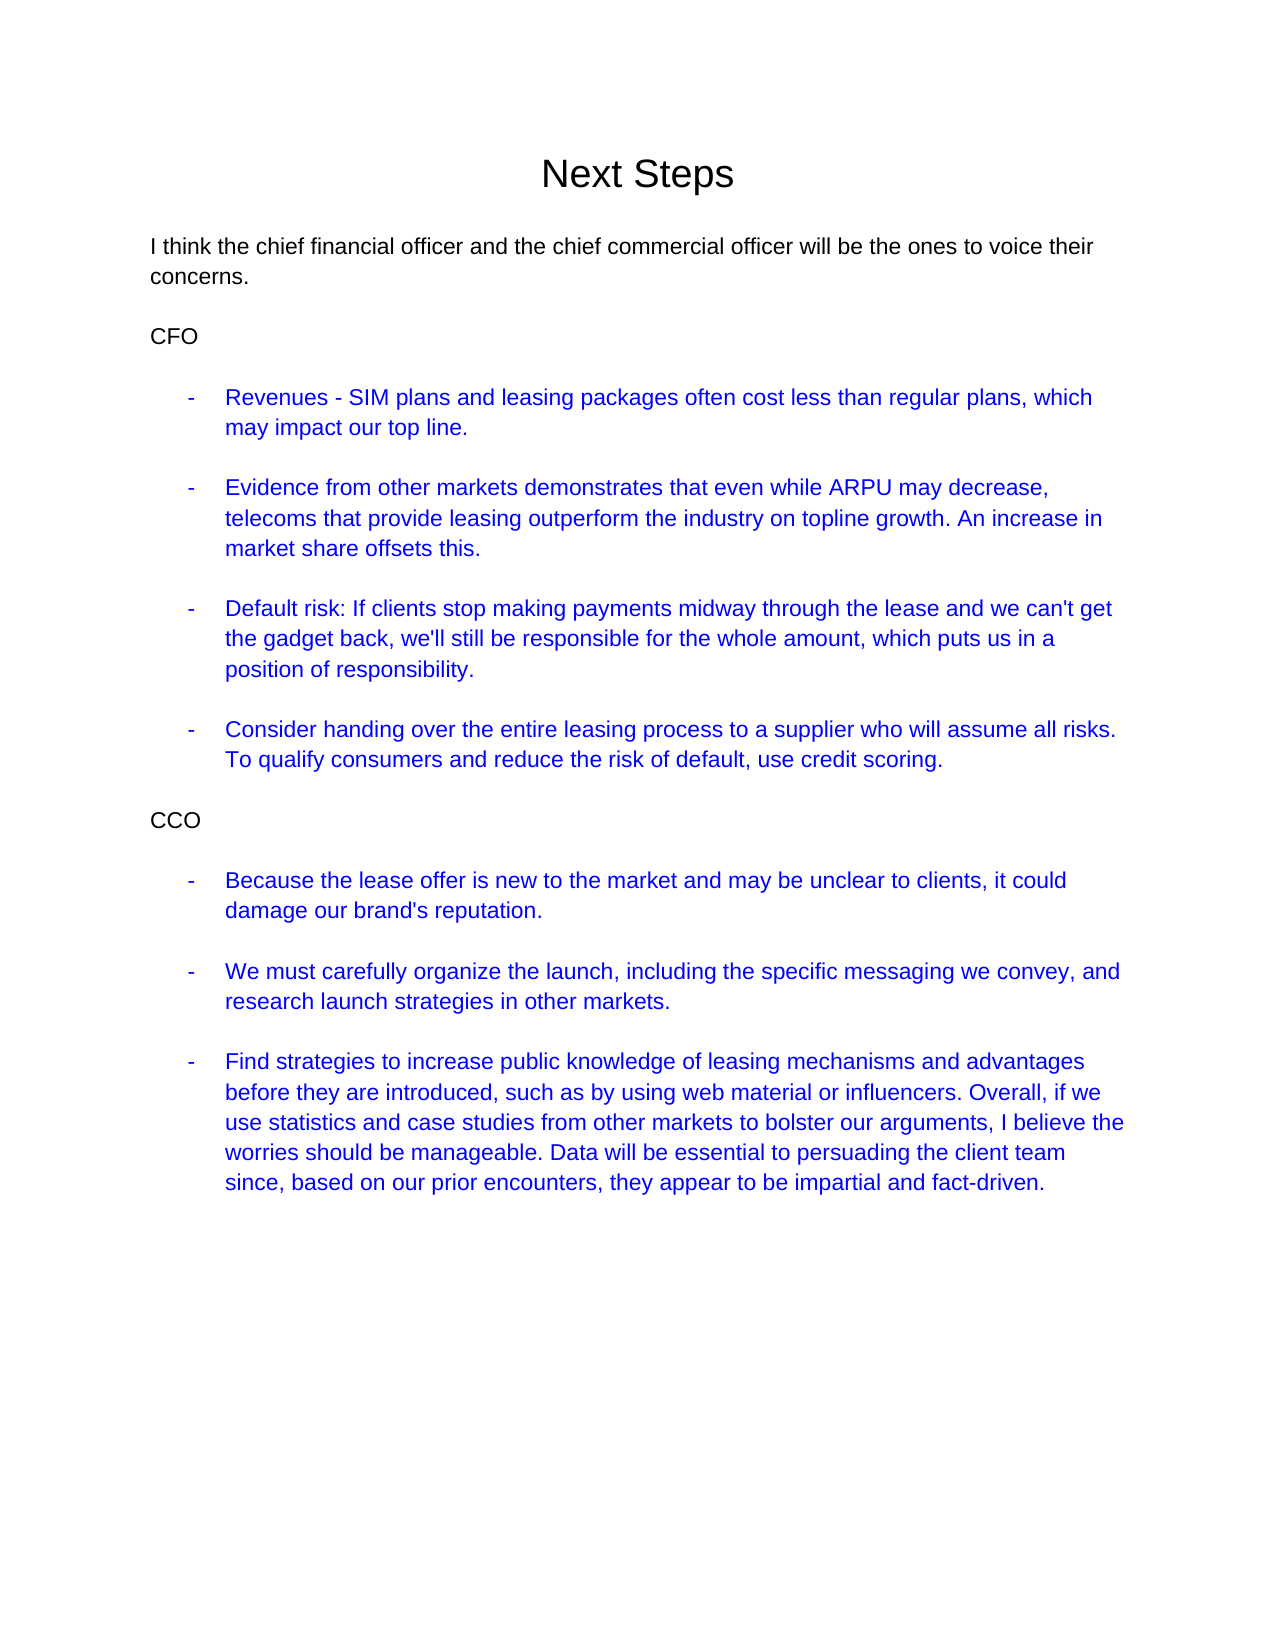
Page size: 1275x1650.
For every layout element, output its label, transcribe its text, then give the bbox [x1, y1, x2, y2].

list Revenues - SIM plans and leasing packages often cost less than regular plans, which may impact our top line. [187, 384, 1125, 440]
text I think the chief financial officer and the chief commercial officer will be the ones to voice their concerns. [150, 233, 1125, 289]
text CFO [150, 323, 1125, 349]
list Default risk: If clients stop making payments midway through the lease and we can't get the gadget back, we'll still be responsible for the whole amount, which puts us in a position of responsibility. [187, 595, 1125, 682]
list Because the lease offer is new to the market and may be unclear to clients, it could damage our brand's reputation. [187, 867, 1125, 923]
text CCO [150, 807, 1125, 833]
list Consider handing over the entire leasing process to a supplier who will assume all risks. To qualify consumers and reduce the risk of default, use credit scoring. [187, 716, 1125, 772]
list We must carefully organize the launch, including the specific messaging we convey, and research launch strategies in other markets. [187, 958, 1125, 1014]
list Find strategies to increase public knowledge of leasing mechanisms and advantages before they are introduced, such as by using web material or influencers. Overall, if we use statistics and case studies from other markets to bolster our arguments, I believe the worries should be manageable. Data will be essential to persuading the client team since, based on our prior encounters, they appear to be impartial and fact-driven. [187, 1048, 1125, 1195]
list Evidence from other markets demonstrates that even while ARPU may decrease, telecoms that provide leasing outperform the industry on topline growth. An increase in market share offsets this. [187, 474, 1125, 561]
text Next Steps [150, 150, 1125, 196]
